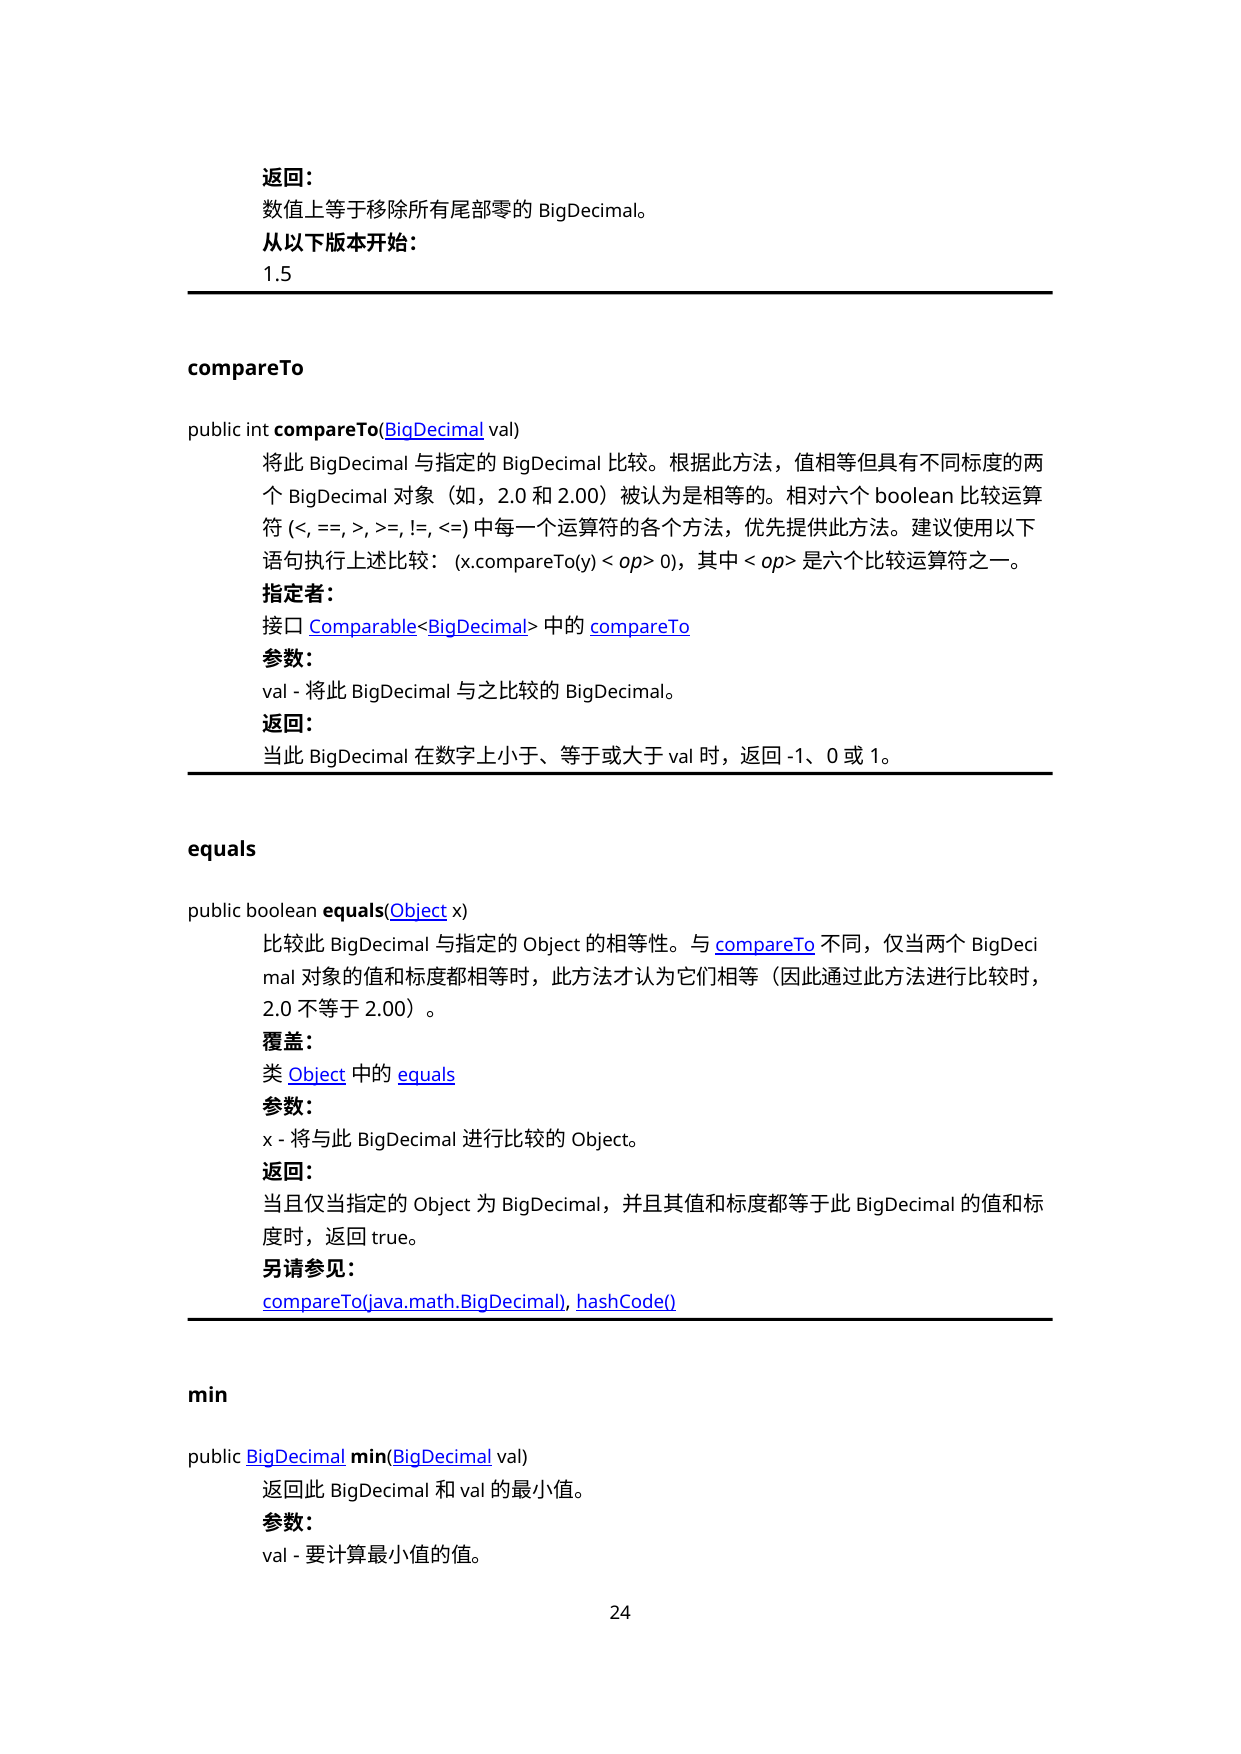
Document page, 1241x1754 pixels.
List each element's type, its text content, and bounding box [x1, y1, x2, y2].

text 另请参见： [262, 1251, 1053, 1284]
text x - 将与此 BigDecimal 进行比较的 Object。 [262, 1121, 1053, 1154]
text 返回： [262, 1154, 1053, 1186]
text 覆盖： [262, 1024, 1053, 1056]
text 当此 BigDecimal 在数字上小于、等于或大于 val 时，返回 -1、0 或 1。 [262, 738, 1053, 771]
text 参数： [262, 641, 1053, 673]
text 返回此 BigDecimal 和 val 的最小值。 [262, 1472, 1053, 1505]
text 将此 BigDecimal 与指定的 BigDecimal 比较。根据此方法，值相等但具有不同标度的两个 BigDecimal 对象（如，2.0 和 2.00）被认为是相等的。相对六个 boolean 比较运算符 (<, ==, >, >=, !=, <=) 中每一个运算符的各个方法，优先提供此方法。建议使用以下语句执行上述比较： (x.compareTo(y) < op> 0)，其中 < op> 是六个比较运算符之一。 [262, 446, 1053, 576]
text val - 要计算最小值的值。 [262, 1537, 1053, 1570]
text 接口 Comparable<BigDecimal> 中的 compareTo [262, 608, 1053, 641]
text 从以下版本开始： [262, 225, 1053, 257]
text min [187, 1378, 1053, 1411]
text 当且仅当指定的 Object 为 BigDecimal，并且其值和标度都等于此 BigDecimal 的值和标度时，返回 true。 [262, 1186, 1053, 1251]
text 数值上等于移除所有尾部零的 BigDecimal。 [262, 192, 1053, 225]
text equals [187, 832, 1053, 865]
text public boolean equals(Object x) [187, 894, 1053, 926]
text 类 Object 中的 equals [262, 1056, 1053, 1089]
text 比较此 BigDecimal 与指定的 Object 的相等性。与 compareTo 不同，仅当两个 BigDecimal 对象的值和标度都相等时，此方法才认为它们相等（因此通过此方法进行比较时，2.0 不等于 2.00）。 [262, 926, 1053, 1024]
text 返回： [262, 160, 1053, 192]
text 返回： [262, 706, 1053, 738]
text public int compareTo(BigDecimal val) [187, 413, 1053, 446]
text 参数： [262, 1505, 1053, 1537]
text public BigDecimal min(BigDecimal val) [187, 1440, 1053, 1472]
text compareTo(java.math.BigDecimal), hashCode() [262, 1284, 1053, 1316]
text compareTo [187, 351, 1053, 384]
text val - 将此 BigDecimal 与之比较的 BigDecimal。 [262, 673, 1053, 706]
text 参数： [262, 1089, 1053, 1121]
text 指定者： [262, 576, 1053, 608]
text 1.5 [262, 257, 1053, 290]
